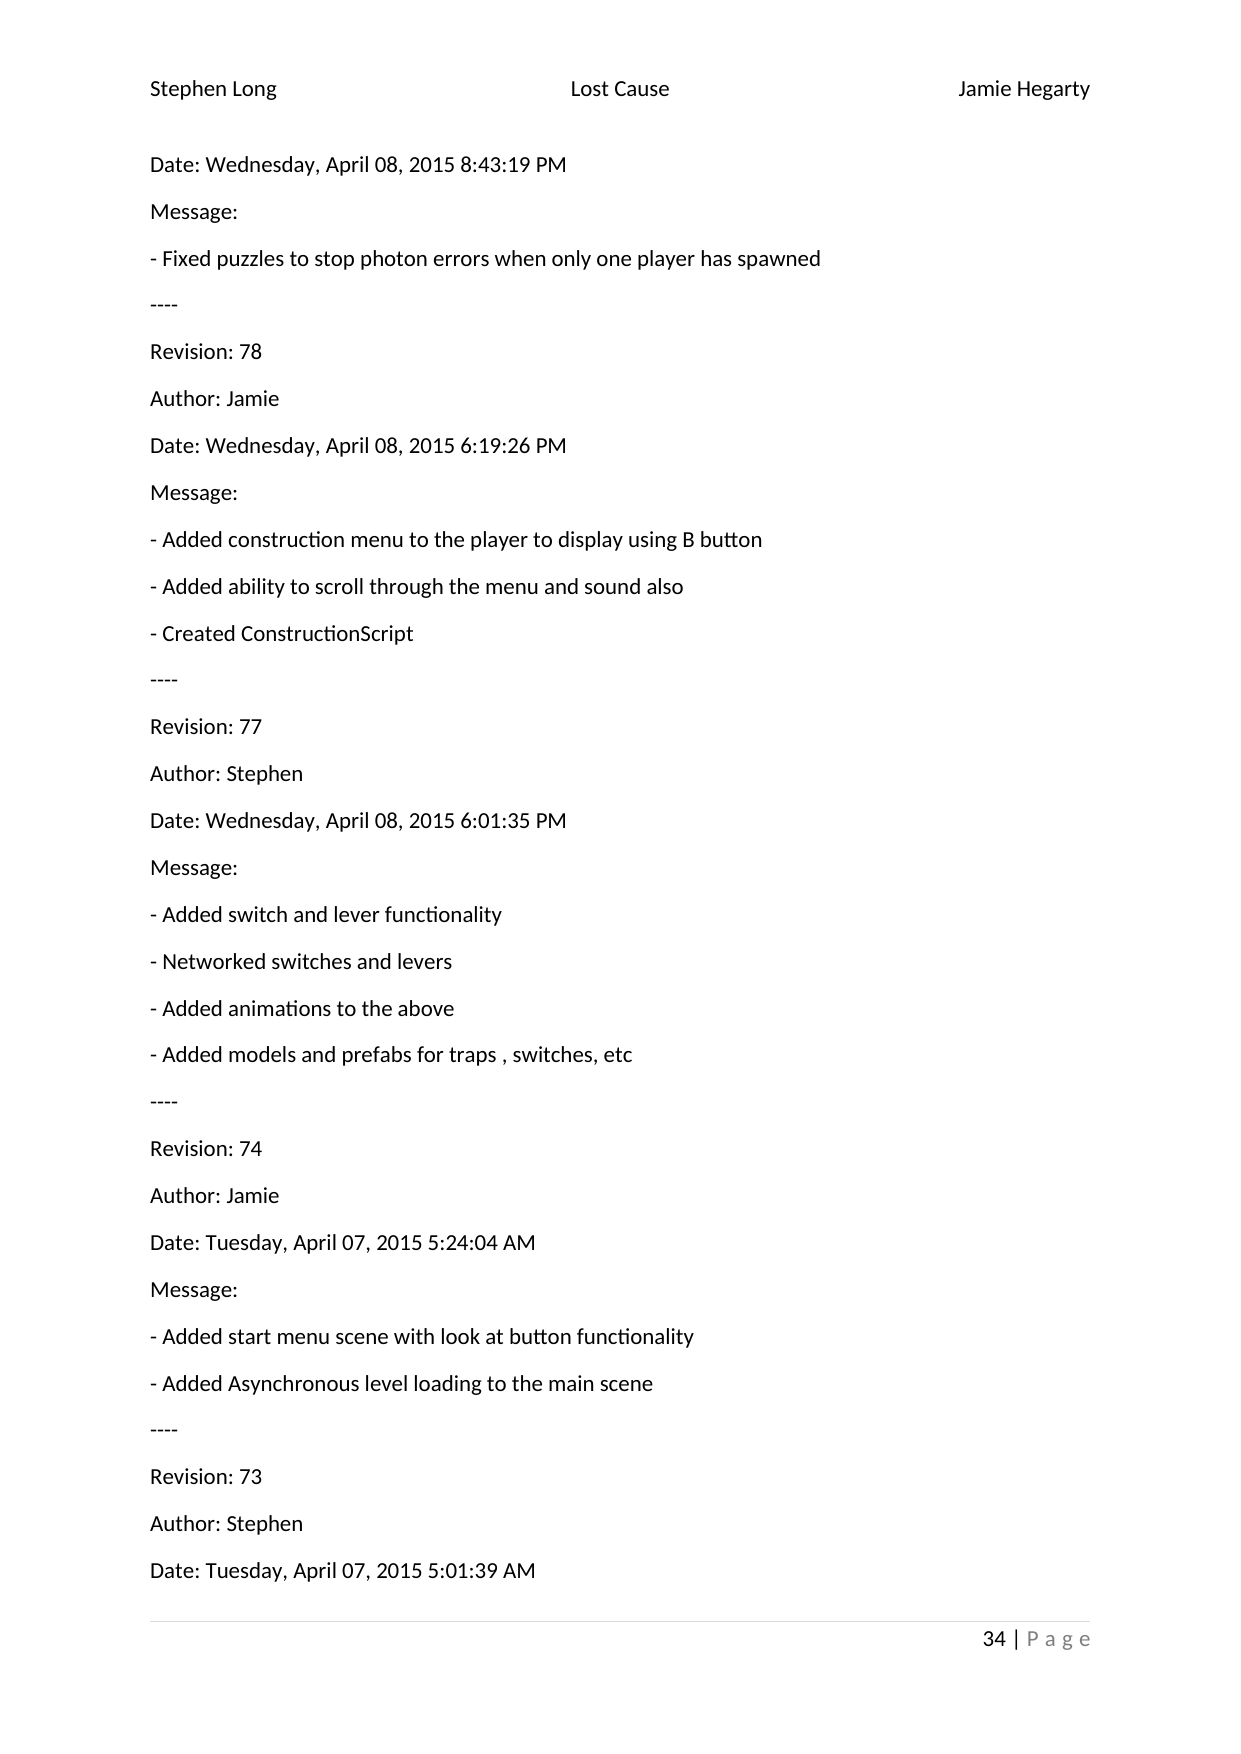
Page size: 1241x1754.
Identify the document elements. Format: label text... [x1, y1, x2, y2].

text Revision: 77 [150, 712, 1090, 741]
text Date: Wednesday, April 08, 2015 8:43:19 PM [150, 150, 1090, 178]
text - Fixed puzzles to stop photon errors when only one player has spawned [150, 244, 1090, 272]
text Date: Wednesday, April 08, 2015 6:19:26 PM [150, 431, 1090, 459]
text Author: Stephen [150, 1509, 1090, 1537]
text - Networked switches and levers [150, 947, 1090, 975]
text Author: Jamie [150, 384, 1090, 412]
text Message: [150, 1275, 1090, 1303]
text Revision: 78 [150, 337, 1090, 366]
text Message: [150, 478, 1090, 506]
text - Created ConstructionScript [150, 619, 1090, 647]
text - Added switch and lever functionality [150, 900, 1090, 928]
text Date: Tuesday, April 07, 2015 5:24:04 AM [150, 1228, 1090, 1256]
text Message: [150, 853, 1090, 881]
text Author: Stephen [150, 759, 1090, 787]
text Revision: 74 [150, 1134, 1090, 1162]
text - Added Asynchronous level loading to the main scene [150, 1369, 1090, 1397]
text - Added ability to scroll through the menu and sound also [150, 572, 1090, 600]
text Author: Jamie [150, 1181, 1090, 1209]
text - Added construction menu to the player to display using B button [150, 525, 1090, 553]
text Message: [150, 197, 1090, 225]
text - Added start menu scene with look at button functionality [150, 1322, 1090, 1350]
text Date: Tuesday, April 07, 2015 5:01:39 AM [150, 1556, 1090, 1584]
text ---- [150, 1416, 1090, 1444]
text ---- [150, 1087, 1090, 1116]
text Date: Wednesday, April 08, 2015 6:01:35 PM [150, 806, 1090, 834]
text ---- [150, 666, 1090, 694]
text - Added models and prefabs for traps , switches, etc [150, 1041, 1090, 1069]
text ---- [150, 291, 1090, 319]
text - Added animations to the above [150, 994, 1090, 1022]
text Revision: 73 [150, 1462, 1090, 1491]
